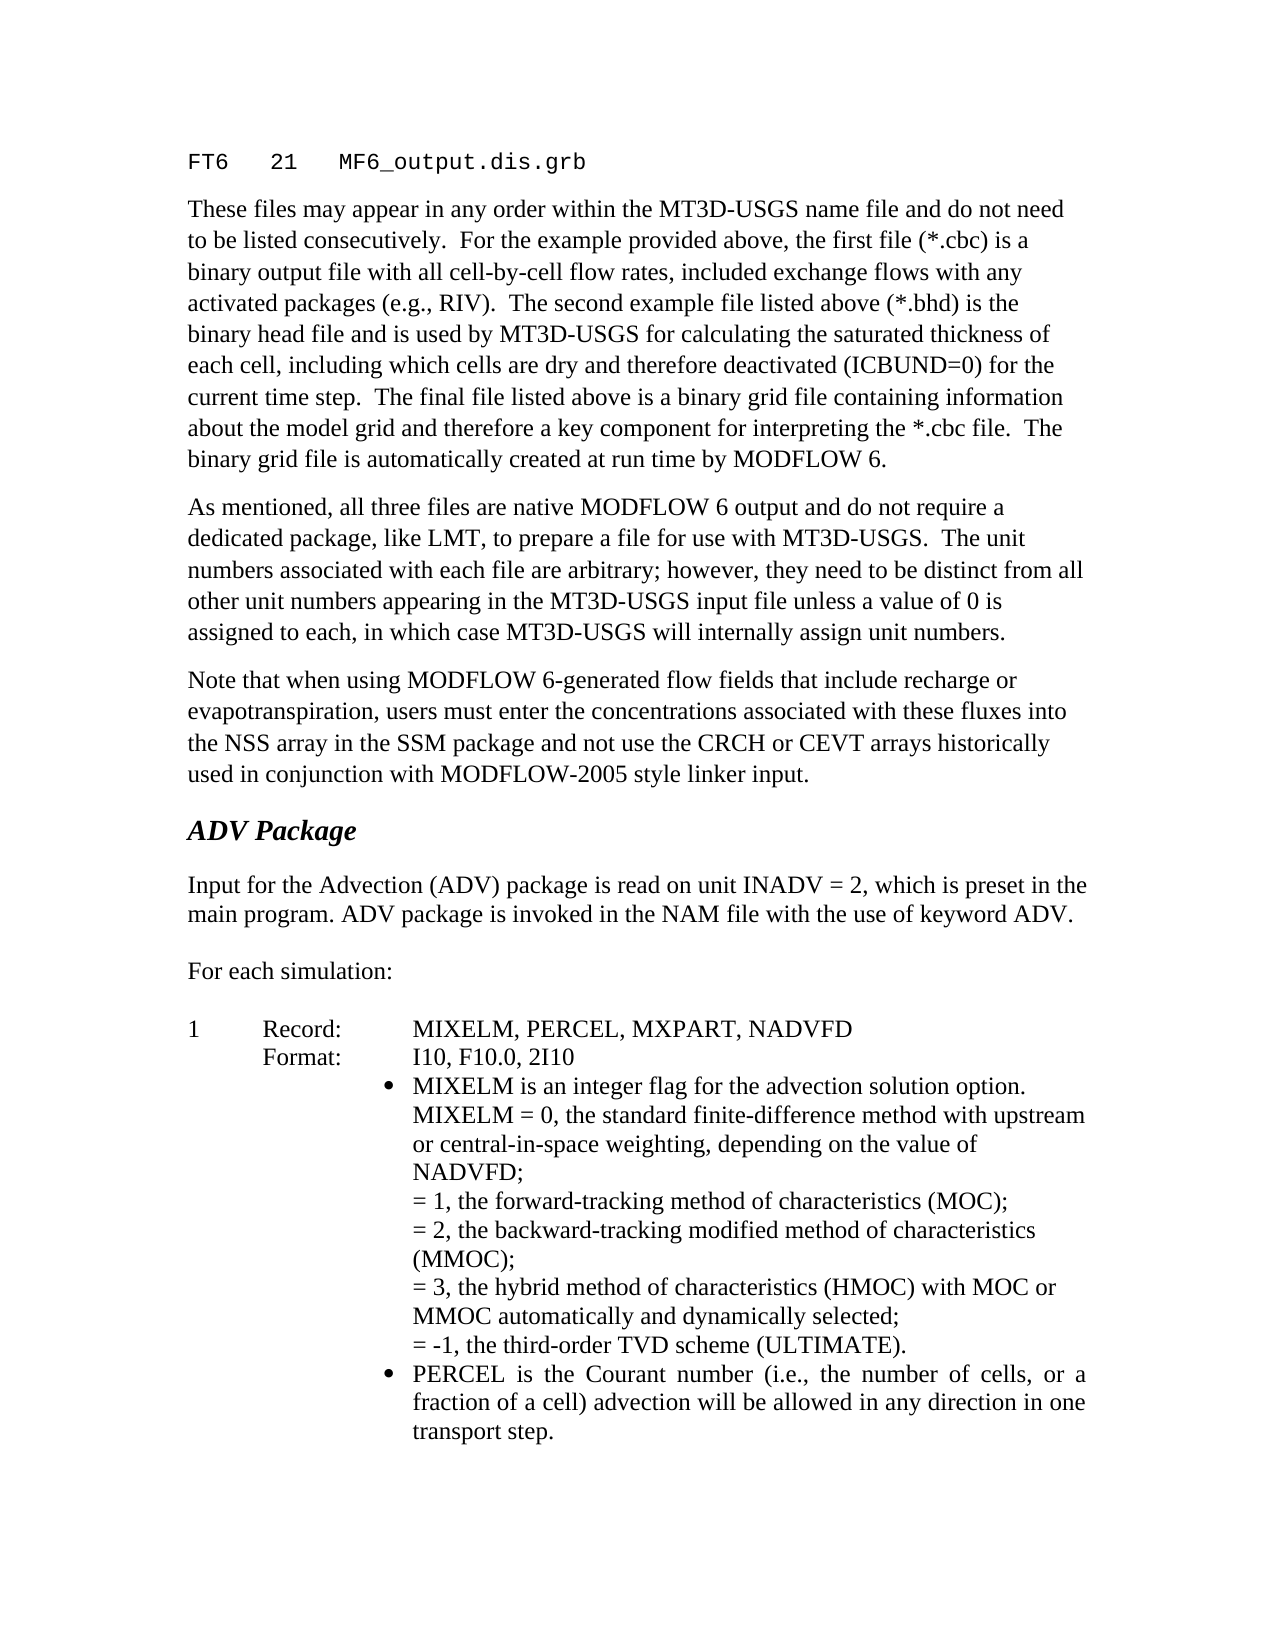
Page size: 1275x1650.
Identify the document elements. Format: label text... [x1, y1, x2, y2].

list PERCEL is the Courant number (i.e., the number of cells, or a fraction of a cell) advection will be allowed in any direction in one transport step. [384, 1359, 1087, 1445]
list = 2, the backward-tracking modified method of characteristics (MMOC); [412, 1215, 1087, 1272]
list MIXELM = 0, the standard finite-difference method with upstream or central-in-space weighting, depending on the value of NADVFD; [412, 1100, 1087, 1186]
text As mentioned, all three files are native MODFLOW 6 output and do not require a dedicated package, like LMT, to prepare a file for use with MT3D-USGS. The unit numbers associated with each file are arbitrary; however, they need to be distinct from all other unit numbers appearing in the MT3D-USGS input file unless a value of 0 is assigned to each, in which case MT3D-USGS will internally assign unit numbers. [187, 491, 1087, 647]
list = 3, the hybrid method of characteristics (HMOC) with MOC or MMOC automatically and dynamically selected; [412, 1272, 1087, 1330]
text FT6 21 MF6_output.dis.grb [187, 150, 1087, 176]
list MIXELM is an integer flag for the advection solution option. [384, 1071, 1087, 1100]
list = -1, the third-order TVD scheme (ULTIMATE). [412, 1330, 1087, 1359]
text 1 Record: MIXELM, PERCEL, MXPART, NADVFD [187, 1014, 1087, 1042]
text Input for the Advection (ADV) package is read on unit INADV = 2, which is preset in the main program. ADV package is invoked in the NAM file with the use of keyword ADV. [187, 870, 1087, 927]
text For each simulation: [187, 956, 1087, 985]
subtitle ADV Package [187, 813, 1087, 847]
text Note that when using MODFLOW 6-generated flow fields that include recharge or evapotranspiration, users must enter the concentrations associated with these fluxes into the NSS array in the SSM package and not use the CRCH or CEVT arrays historically used in conjunction with MODFLOW-2005 style linker input. [187, 663, 1087, 788]
text These files may appear in any order within the MT3D-USGS name file and do not need to be listed consecutively. For the example provided above, the first file (*.cbc) is a binary output file with all cell-by-cell flow rates, included exchange flows with any activated packages (e.g., RIV). The second example file listed above (*.bhd) is the binary head file and is used by MT3D-USGS for calculating the saturated thickness of each cell, including which cells are dry and therefore deactivated (ICBUND=0) for the current time step. The final file listed above is a binary grid file containing information about the model grid and therefore a key component for interpreting the *.cbc file. The binary grid file is automatically created at run time by MODFLOW 6. [187, 193, 1087, 474]
text Format: I10, F10.0, 2I10 [187, 1042, 1087, 1071]
list = 1, the forward-tracking method of characteristics (MOC); [412, 1186, 1087, 1215]
